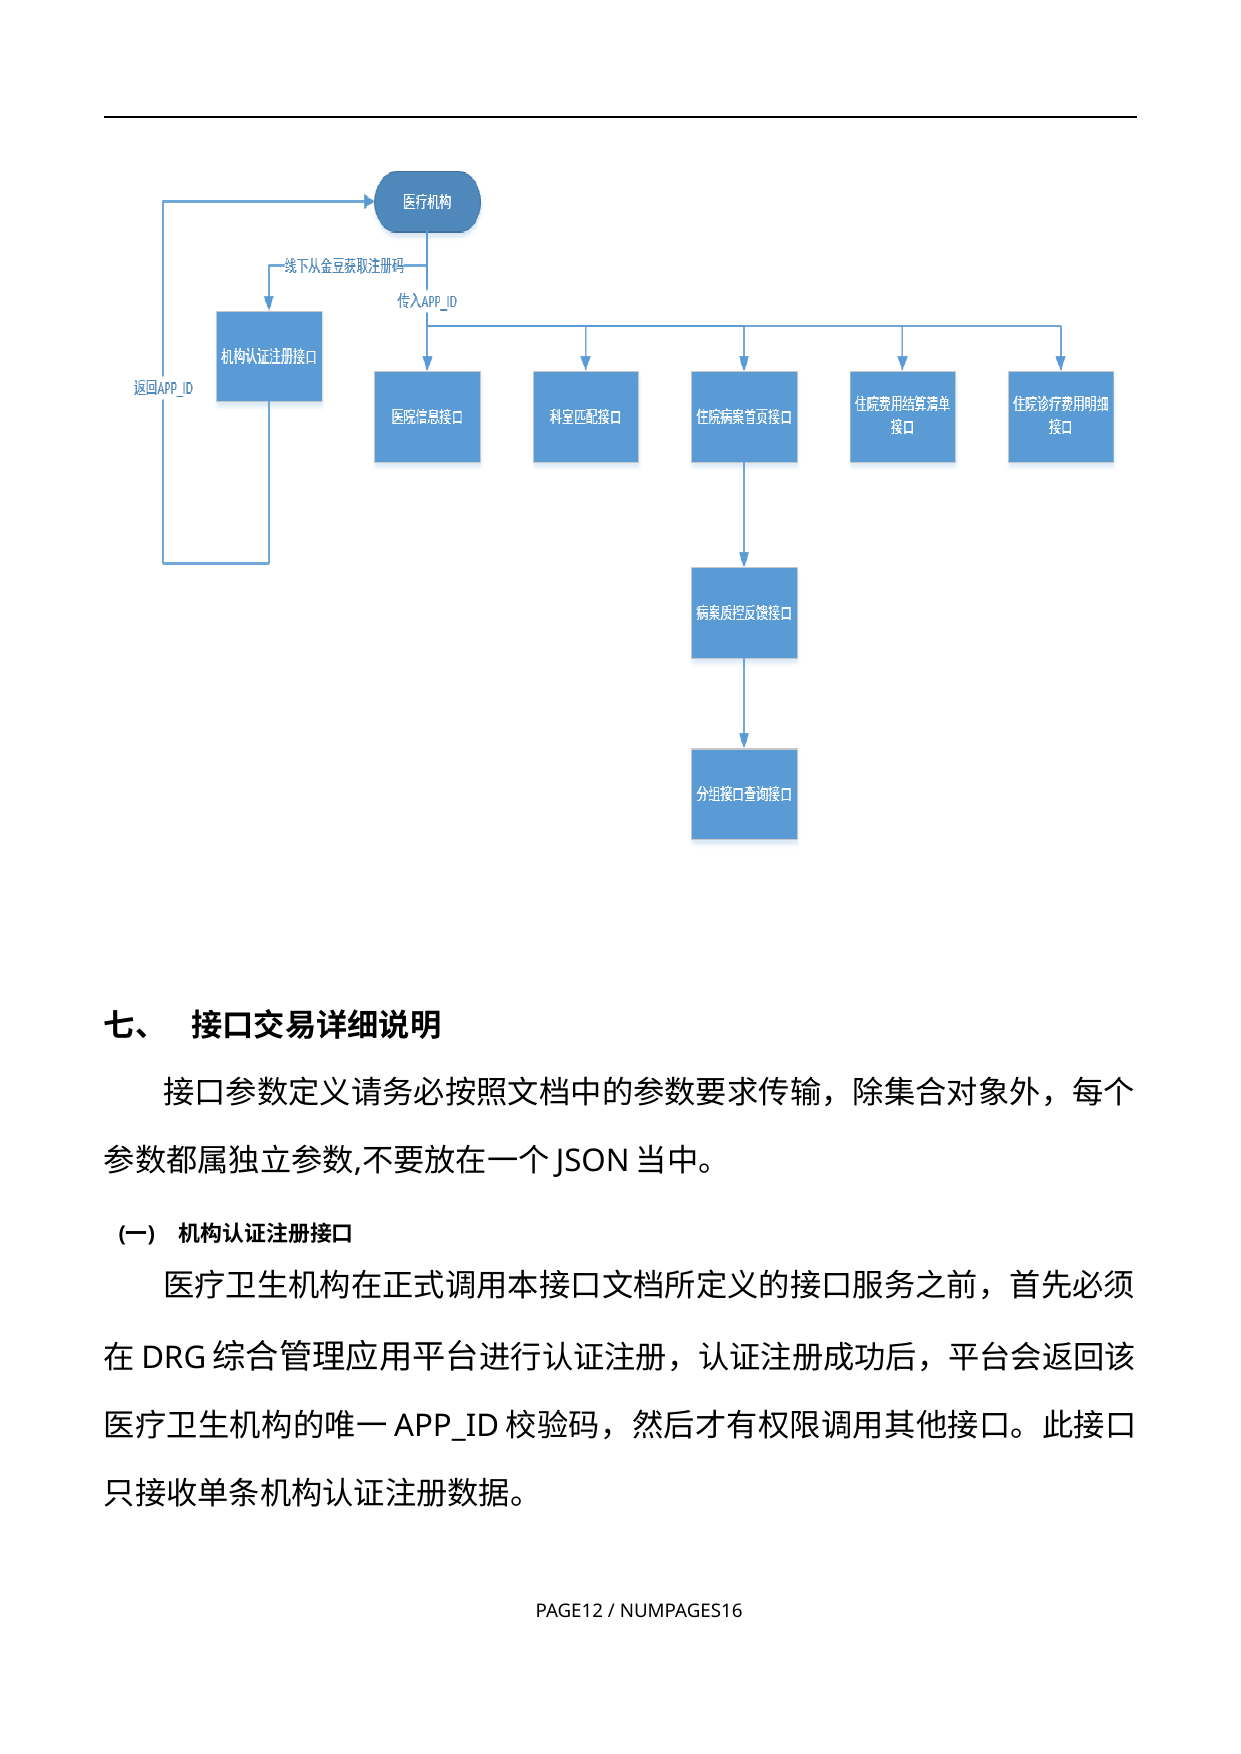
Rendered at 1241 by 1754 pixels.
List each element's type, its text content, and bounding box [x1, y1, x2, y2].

subtitle 接口交易详细说明 [103, 1000, 1137, 1045]
text 接口参数定义请务必按照文档中的参数要求传输，除集合对象外，每个参数都属独立参数,不要放在一个JSON当中。 [103, 1067, 1137, 1181]
picture [103, 150, 1165, 877]
text 医疗卫生机构在正式调用本接口文档所定义的接口服务之前，首先必须在DRG综合管理应用平台进行认证注册，认证注册成功后，平台会返回该医疗卫生机构的唯一APP_ID校验码，然后才有权限调用其他接口。此接口只接收单条机构认证注册数据。 [103, 1260, 1137, 1513]
subtitle 机构认证注册接口 [118, 1216, 1137, 1248]
